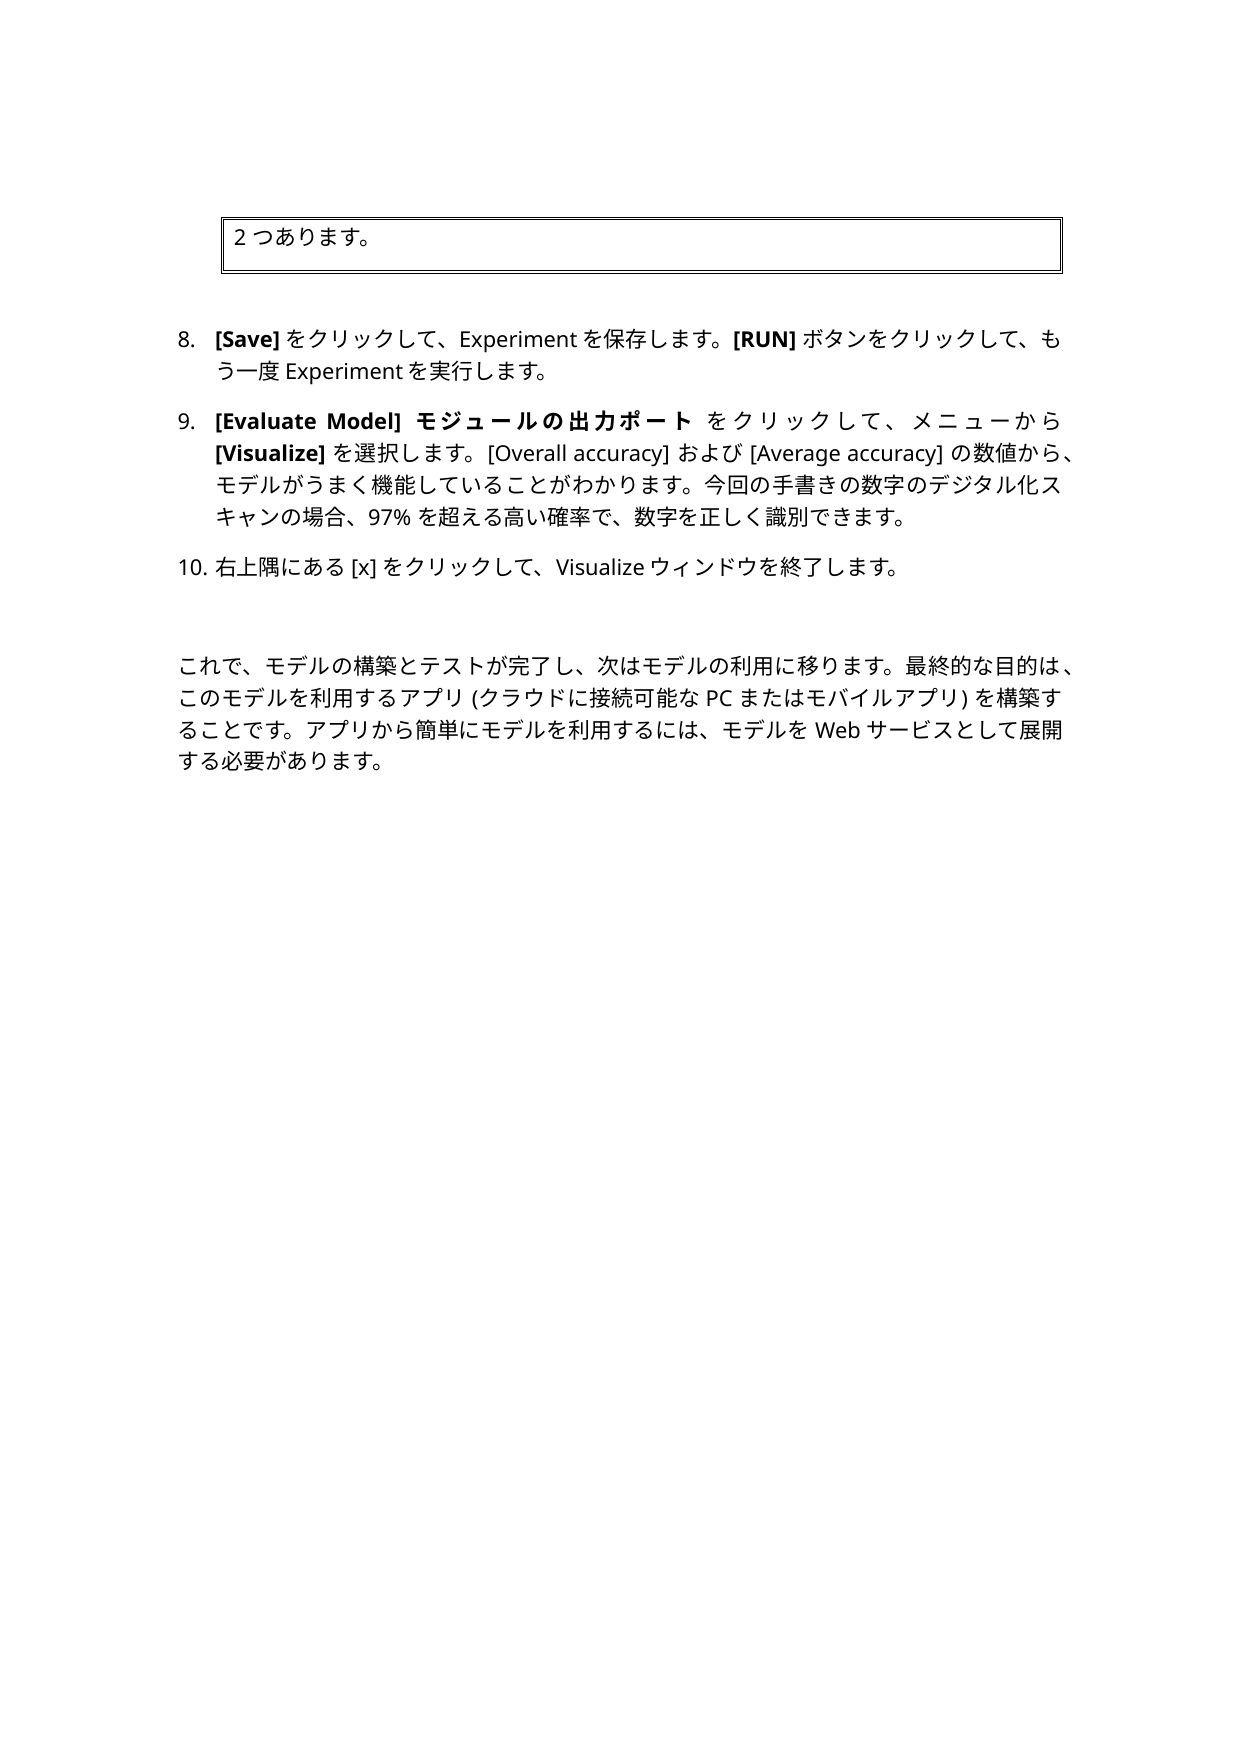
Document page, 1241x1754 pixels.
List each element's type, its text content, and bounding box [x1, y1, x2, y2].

text これで、モデルの構築とテストが完了し、次はモデルの利用に移ります。最終的な目的は、このモデルを利用するアプリ (クラウドに接続可能なPC またはモバイルアプリ) を構築することです。アプリから簡単にモデルを利用するには、モデルを Web サービスとして展開する必要があります。 [177, 649, 1063, 776]
list 右上隅にある [x] をクリックして、Visualizeウィンドウを終了します。 [177, 550, 1063, 582]
list [Evaluate Model] モジュールの出力ポート をクリックして、メニューから [Visualize] を選択します。[Overall accuracy] および [Average accuracy] の数値から、モデルがうまく機能していることがわかります。今回の手書きの数字のデジタル化スキャンの場合、97% を超える高い確率で、数字を正しく識別できます。 [177, 404, 1063, 531]
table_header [224, 220, 1060, 270]
list [Save] をクリックして、Experimentを保存します。[RUN] ボタンをクリックして、もう一度Experimentを実行します。 [177, 322, 1063, 386]
